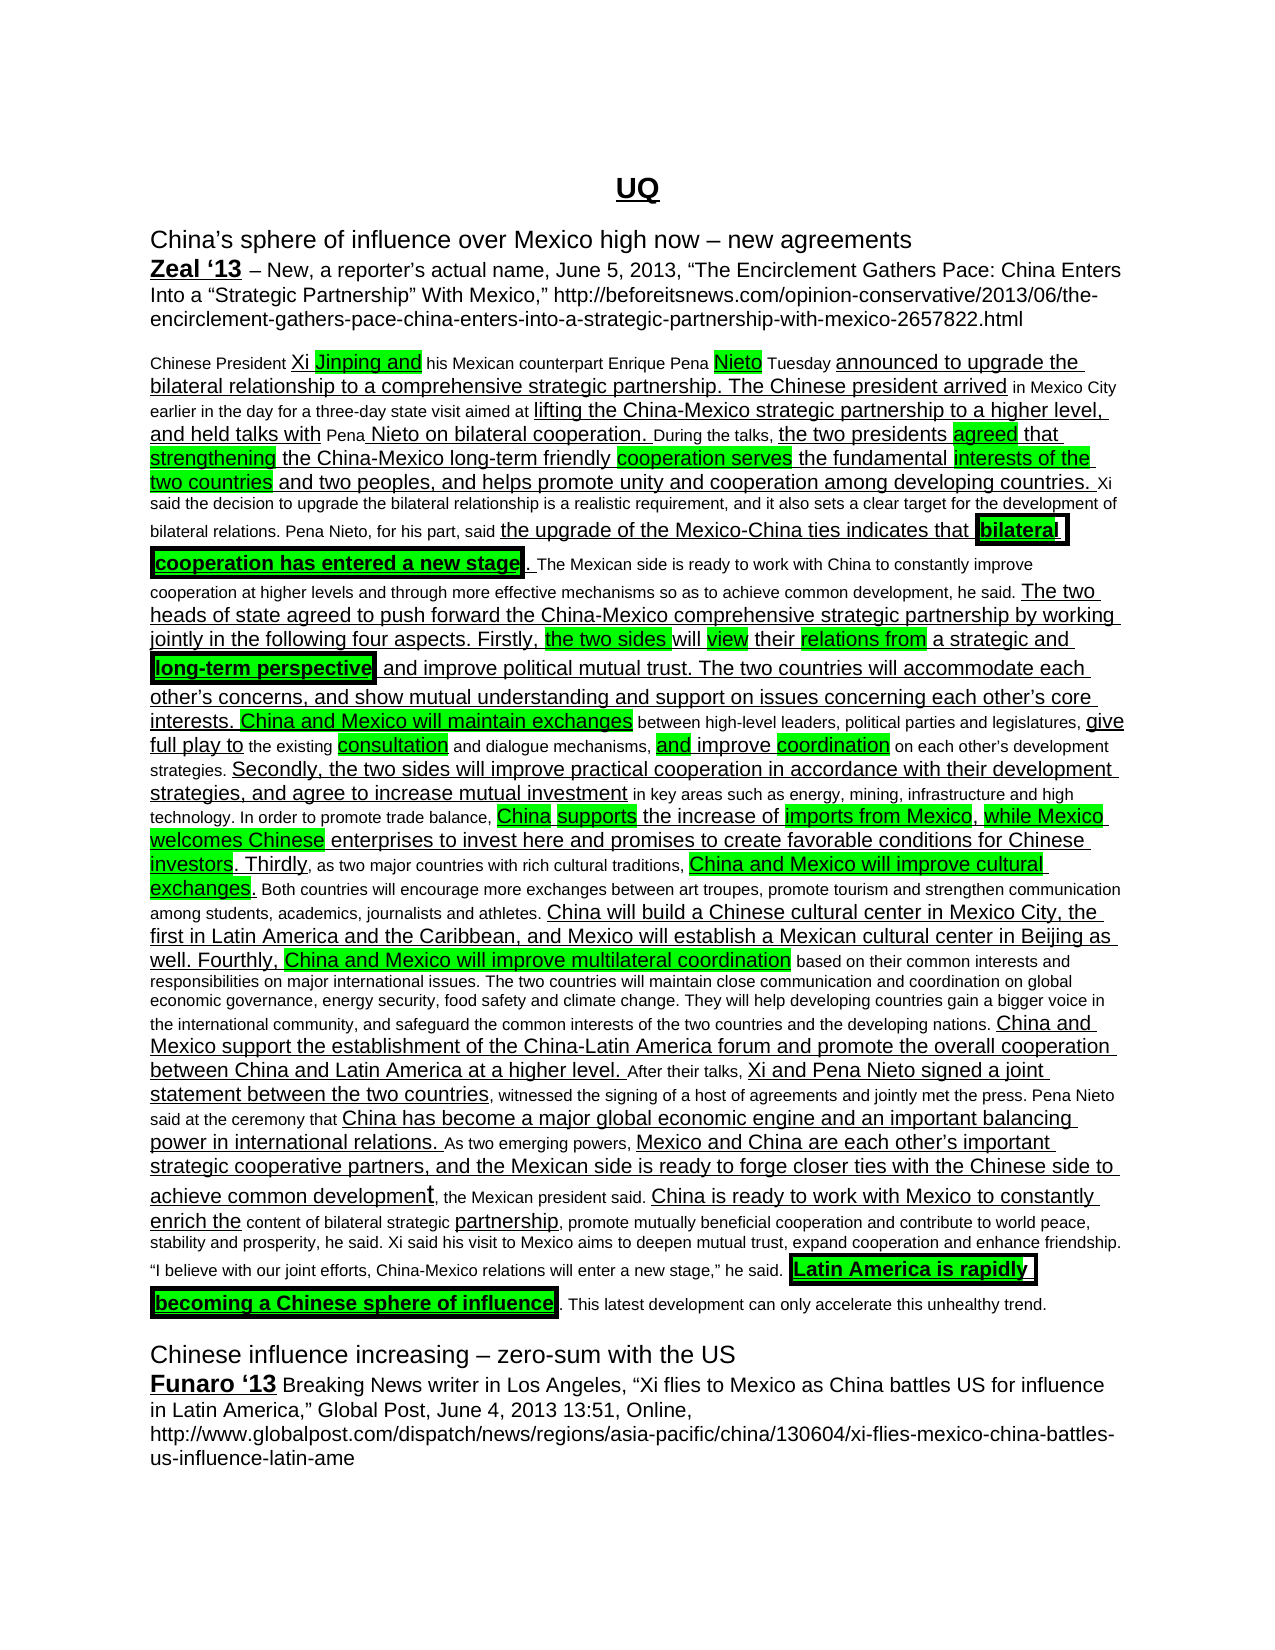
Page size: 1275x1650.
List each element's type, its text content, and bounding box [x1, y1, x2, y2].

subtitle UQ [150, 171, 1125, 204]
text Zeal ‘13 – New, a reporter’s actual name, June 5, 2013, “The Encirclement Gathers Pace: China Enters Into a “Strategic Partnership” With Mexico,” http://beforeitsnews.com/opinion-conservative/2013/06/the-encirclement-gathers-pace-china-enters-into-a-strategic-partnership-with-mexico-2657822.html [150, 254, 1125, 331]
subtitle China’s sphere of influence over Mexico high now – new agreements [150, 225, 1125, 254]
subtitle Chinese influence increasing – zero-sum with the US [150, 1340, 1125, 1369]
text Chinese President Xi Jinping and his Mexican counterpart Enrique Pena Nieto Tuesday announced to upgrade the bilateral relationship to a comprehensive strategic partnership. The Chinese president arrived in Mexico City earlier in the day for a three-day state visit aimed at lifting the China-Mexico strategic partnership to a higher level, and held talks with Pena Nieto on bilateral cooperation. During the talks, the two presidents agreed that strengthening the China-Mexico long-term friendly cooperation serves the fundamental interests of the two countries and two peoples, and helps promote unity and cooperation among developing countries. Xi said the decision to upgrade the bilateral relationship is a realistic requirement, and it also sets a clear target for the development of bilateral relations. Pena Nieto, for his part, said the upgrade of the Mexico-China ties indicates that bilateral cooperation has entered a new stage. The Mexican side is ready to work with China to constantly improve cooperation at higher levels and through more effective mechanisms so as to achieve common development, he said. The two heads of state agreed to push forward the China-Mexico comprehensive strategic partnership by working jointly in the following four aspects. Firstly, the two sides will view their relations from a strategic and long-term perspective and improve political mutual trust. The two countries will accommodate each other’s concerns, and show mutual understanding and support on issues concerning each other’s core interests. China and Mexico will maintain exchanges between high-level leaders, political parties and legislatures, give full play to the existing consultation and dialogue mechanisms, and improve coordination on each other’s development strategies. Secondly, the two sides will improve practical cooperation in accordance with their development strategies, and agree to increase mutual investment in key areas such as energy, mining, infrastructure and high technology. In order to promote trade balance, China supports the increase of imports from Mexico, while Mexico welcomes Chinese enterprises to invest here and promises to create favorable conditions for Chinese investors. Thirdly, as two major countries with rich cultural traditions, China and Mexico will improve cultural exchanges. Both countries will encourage more exchanges between art troupes, promote tourism and strengthen communication among students, academics, journalists and athletes. China will build a Chinese cultural center in Mexico City, the first in Latin America and the Caribbean, and Mexico will establish a Mexican cultural center in Beijing as well. Fourthly, China and Mexico will improve multilateral coordination based on their common interests and responsibilities on major international issues. The two countries will maintain close communication and coordination on global economic governance, energy security, food safety and climate change. They will help developing countries gain a bigger voice in the international community, and safeguard the common interests of the two countries and the developing nations. China and Mexico support the establishment of the China-Latin America forum and promote the overall cooperation between China and Latin America at a higher level. After their talks, Xi and Pena Nieto signed a joint statement between the two countries, witnessed the signing of a host of agreements and jointly met the press. Pena Nieto said at the ceremony that China has become a major global economic engine and an important balancing power in international relations. As two emerging powers, Mexico and China are each other’s important strategic cooperative partners, and the Mexican side is ready to forge closer ties with the Chinese side to achieve common development, the Mexican president said. China is ready to work with Mexico to constantly enrich the content of bilateral strategic partnership, promote mutually beneficial cooperation and contribute to world peace, stability and prosperity, he said. Xi said his visit to Mexico aims to deepen mutual trust, expand cooperation and enhance friendship. “I believe with our joint efforts, China-Mexico relations will enter a new stage,” he said. Latin America is rapidly becoming a Chinese sphere of influence. This latest development can only accelerate this unhealthy trend. [150, 350, 1125, 1319]
text Funaro ‘13 Breaking News writer in Los Angeles, “Xi flies to Mexico as China battles US for influence in Latin America,” Global Post, June 4, 2013 13:51, Online, http://www.globalpost.com/dispatch/news/regions/asia-pacific/china/130604/xi-flies-mexico-china-battles-us-influence-latin-ame [150, 1369, 1125, 1469]
